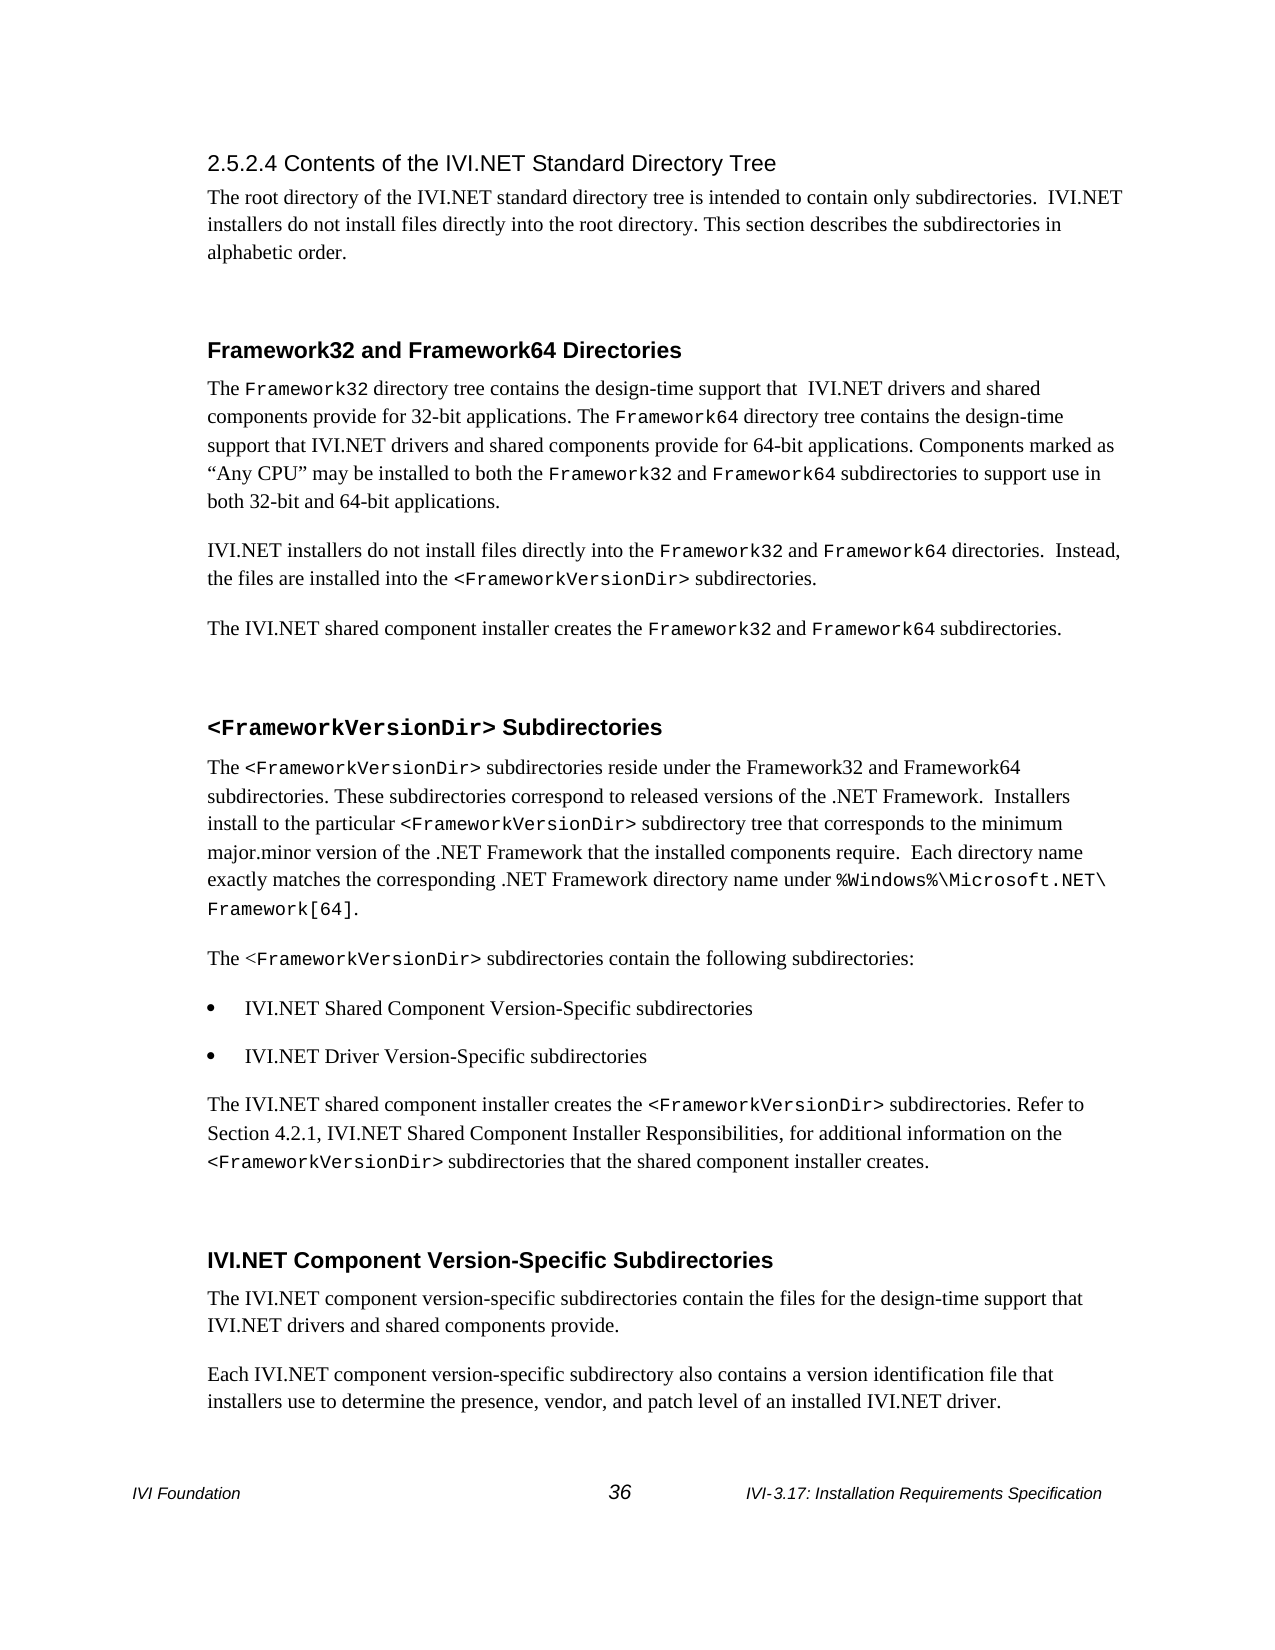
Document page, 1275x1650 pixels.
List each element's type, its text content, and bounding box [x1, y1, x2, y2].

text IVI.NET installers do not install files directly into the Framework32 and Framework64 directories. Instead, the files are installed into the <FrameworkVersionDir> subdirectories. [207, 538, 1125, 591]
text The <FrameworkVersionDir> subdirectories contain the following subdirectories: [207, 946, 1125, 971]
text The Framework32 directory tree contains the design-time support that IVI.NET drivers and shared components provide for 32-bit applications. The Framework64 directory tree contains the design-time support that IVI.NET drivers and shared components provide for 64-bit applications. Components marked as “Any CPU” may be installed to both the Framework32 and Framework64 subdirectories to support use in both 32-bit and 64-bit applications. [207, 376, 1125, 513]
text The IVI.NET component version-specific subdirectories contain the files for the design-time support that IVI.NET drivers and shared components provide. [207, 1286, 1125, 1337]
list IVI.NET Shared Component Version-Specific subdirectories [207, 995, 1125, 1019]
text IVI.NET Component Version-Specific Subdirectories [207, 1247, 1125, 1273]
list IVI.NET Driver Version-Specific subdirectories [207, 1044, 1125, 1068]
text The <FrameworkVersionDir> subdirectories reside under the Framework32 and Framework64 subdirectories. These subdirectories correspond to released versions of the .NET Framework. Installers install to the particular <FrameworkVersionDir> subdirectory tree that corresponds to the minimum major.minor version of the .NET Framework that the installed components require. Each directory name exactly matches the corresponding .NET Framework directory name under %Windows%\Microsoft.NET\Framework[64]. [207, 755, 1125, 921]
text Each IVI.NET component version-specific subdirectory also contains a version identification file that installers use to determine the presence, vendor, and patch level of an installed IVI.NET driver. [207, 1362, 1125, 1413]
text The root directory of the IVI.NET standard directory tree is intended to contain only subdirectories. IVI.NET installers do not install files directly into the root directory. This section describes the subdirectories in alphabetic order. [207, 185, 1125, 264]
subtitle Contents of the IVI.NET Standard Directory Tree [207, 150, 1125, 176]
text Framework32 and Framework64 Directories [207, 337, 1125, 363]
text <FrameworkVersionDir> Subdirectories [207, 714, 1125, 742]
text The IVI.NET shared component installer creates the Framework32 and Framework64 subdirectories. [207, 616, 1125, 641]
text The IVI.NET shared component installer creates the <FrameworkVersionDir> subdirectories. Refer to Section 4.2.1, IVI.NET Shared Component Installer Responsibilies, for additional information on the <FrameworkVersionDir> subdirectories that the shared component installer creates. [207, 1092, 1125, 1174]
